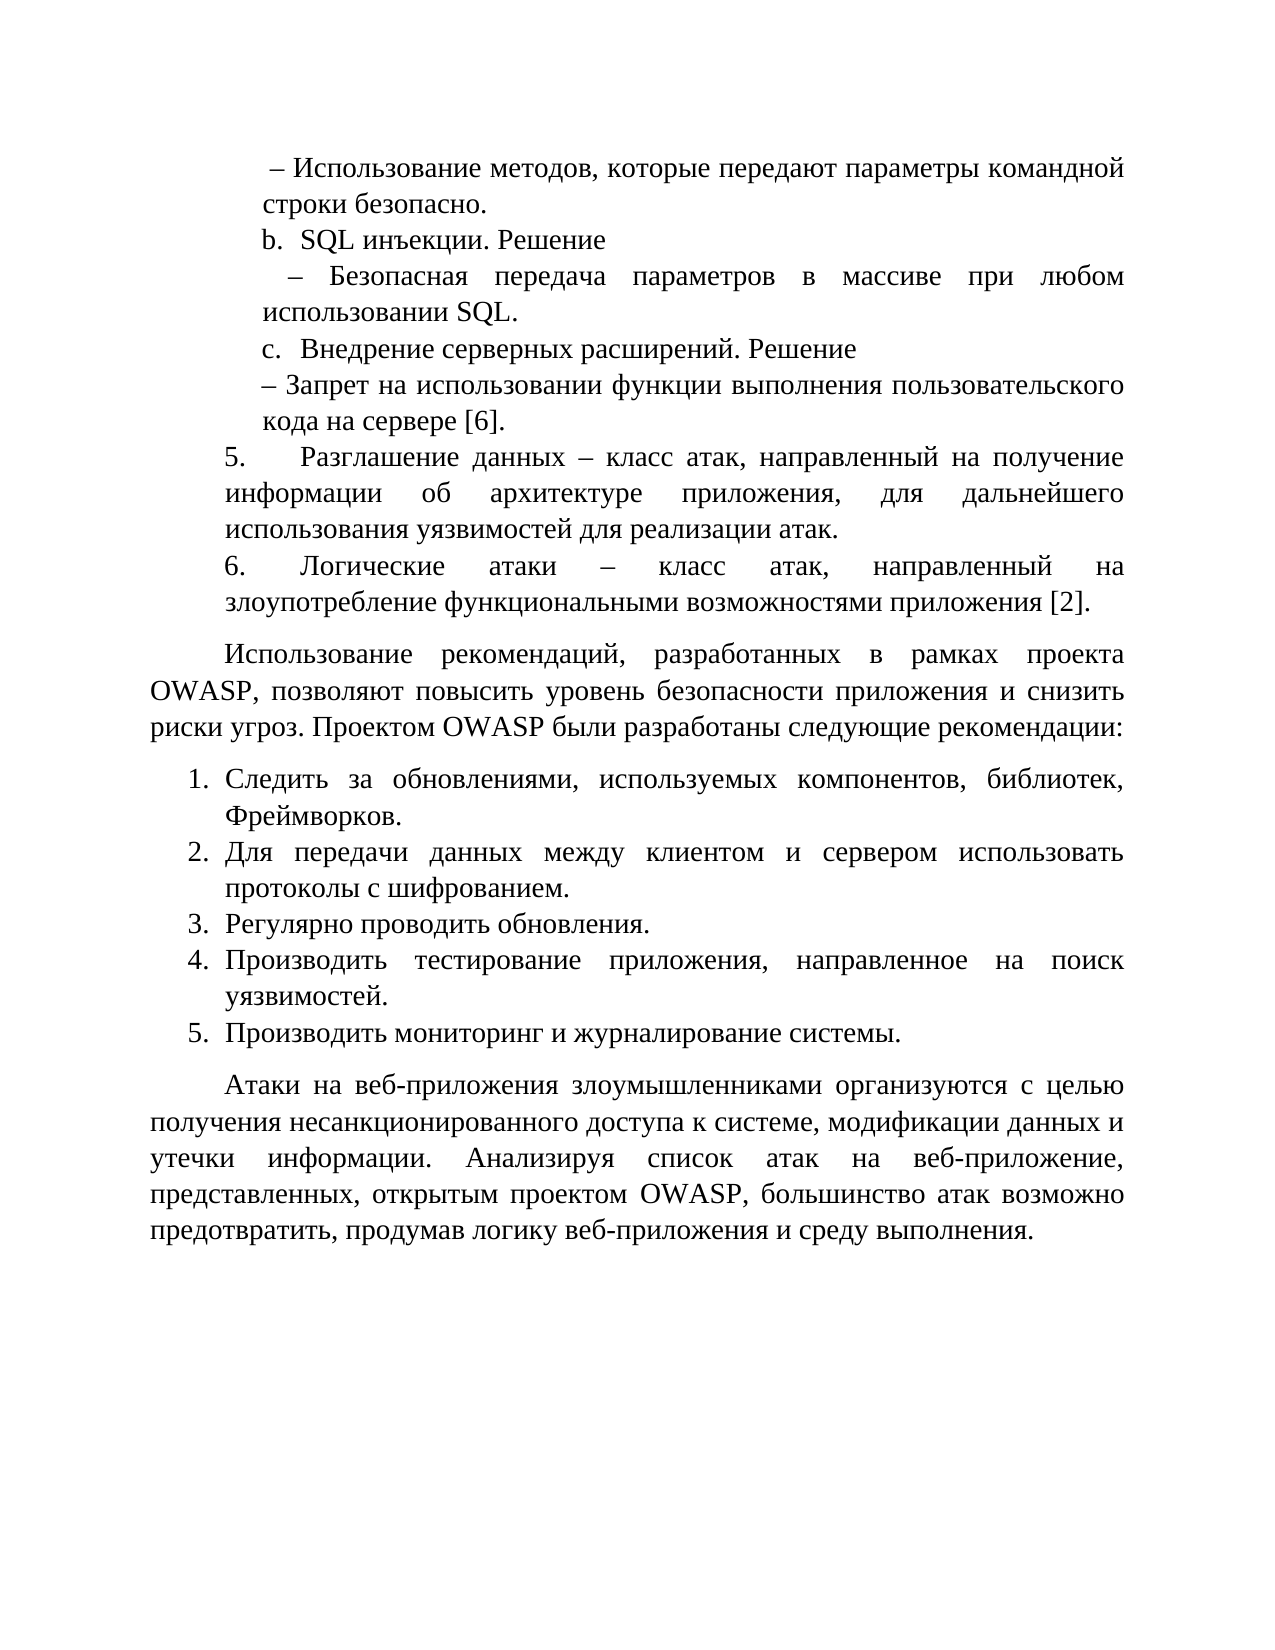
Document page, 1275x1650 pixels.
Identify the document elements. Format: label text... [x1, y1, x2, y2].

list – Использование методов, которые передают параметры командной строки безопасно. [261, 150, 1125, 220]
list Производить мониторинг и журналирование системы. [187, 1015, 1125, 1048]
list Производить тестирование приложения, направленное на поиск уязвимостей. [187, 942, 1125, 1012]
text Использование рекомендаций, разработанных в рамках проекта OWASP, позволяют повысить уровень безопасности приложения и снизить риски угроз. Проектом OWASP были разработаны следующие рекомендации: [150, 637, 1125, 742]
list – Запрет на использовании функции выполнения пользовательского кода на сервере [6]. [261, 367, 1125, 437]
list SQL инъекции. Решение [261, 222, 1125, 256]
list – Безопасная передача параметров в массиве при любом использовании SQL. [261, 258, 1125, 328]
list Для передачи данных между клиентом и сервером использовать протоколы с шифрованием. [187, 834, 1125, 904]
list Логические атаки – класс атак, направленный на злоупотребление функциональными возможностями приложения [2]. [224, 548, 1125, 617]
list Следить за обновлениями, используемых компонентов, библиотек, Фреймворков. [187, 762, 1125, 831]
list Регулярно проводить обновления. [187, 906, 1125, 940]
list Разглашение данных – класс атак, направленный на получение информации об архитектуре приложения, для дальнейшего использования уязвимостей для реализации атак. [224, 439, 1125, 545]
text Атаки на веб-приложения злоумышленниками организуются с целью получения несанкционированного доступа к системе, модификации данных и утечки информации. Анализируя список атак на веб-приложение, представленных, открытым проектом OWASP, большинство атак возможно предотвратить, продумав логику веб-приложения и среду выполнения. [150, 1067, 1125, 1246]
list Внедрение серверных расширений. Решение [261, 331, 1125, 364]
